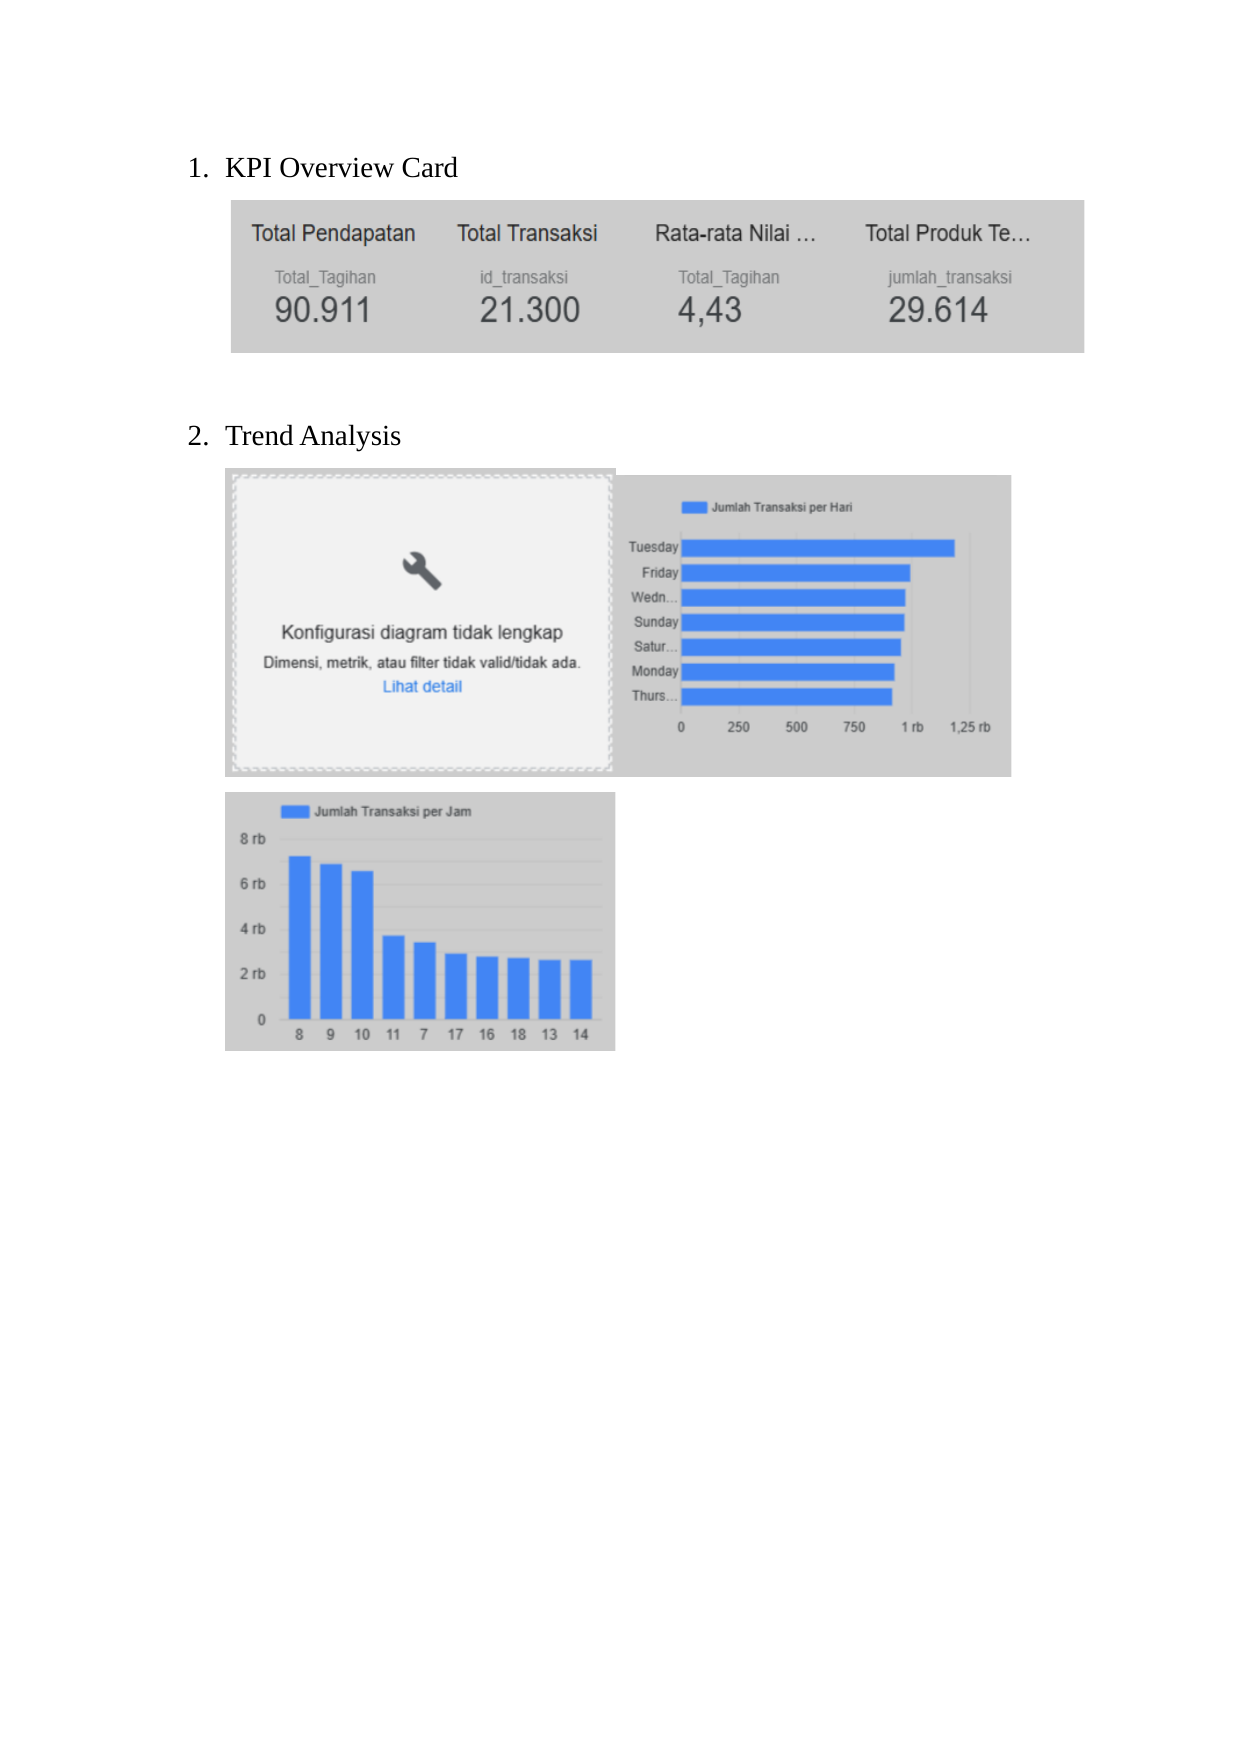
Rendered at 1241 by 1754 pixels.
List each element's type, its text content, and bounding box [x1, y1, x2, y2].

picture [230, 200, 1085, 353]
list KPI Overview Card [187, 150, 1090, 183]
list Trend Analysis [187, 418, 1090, 451]
picture [225, 792, 616, 1051]
picture [225, 468, 1012, 777]
